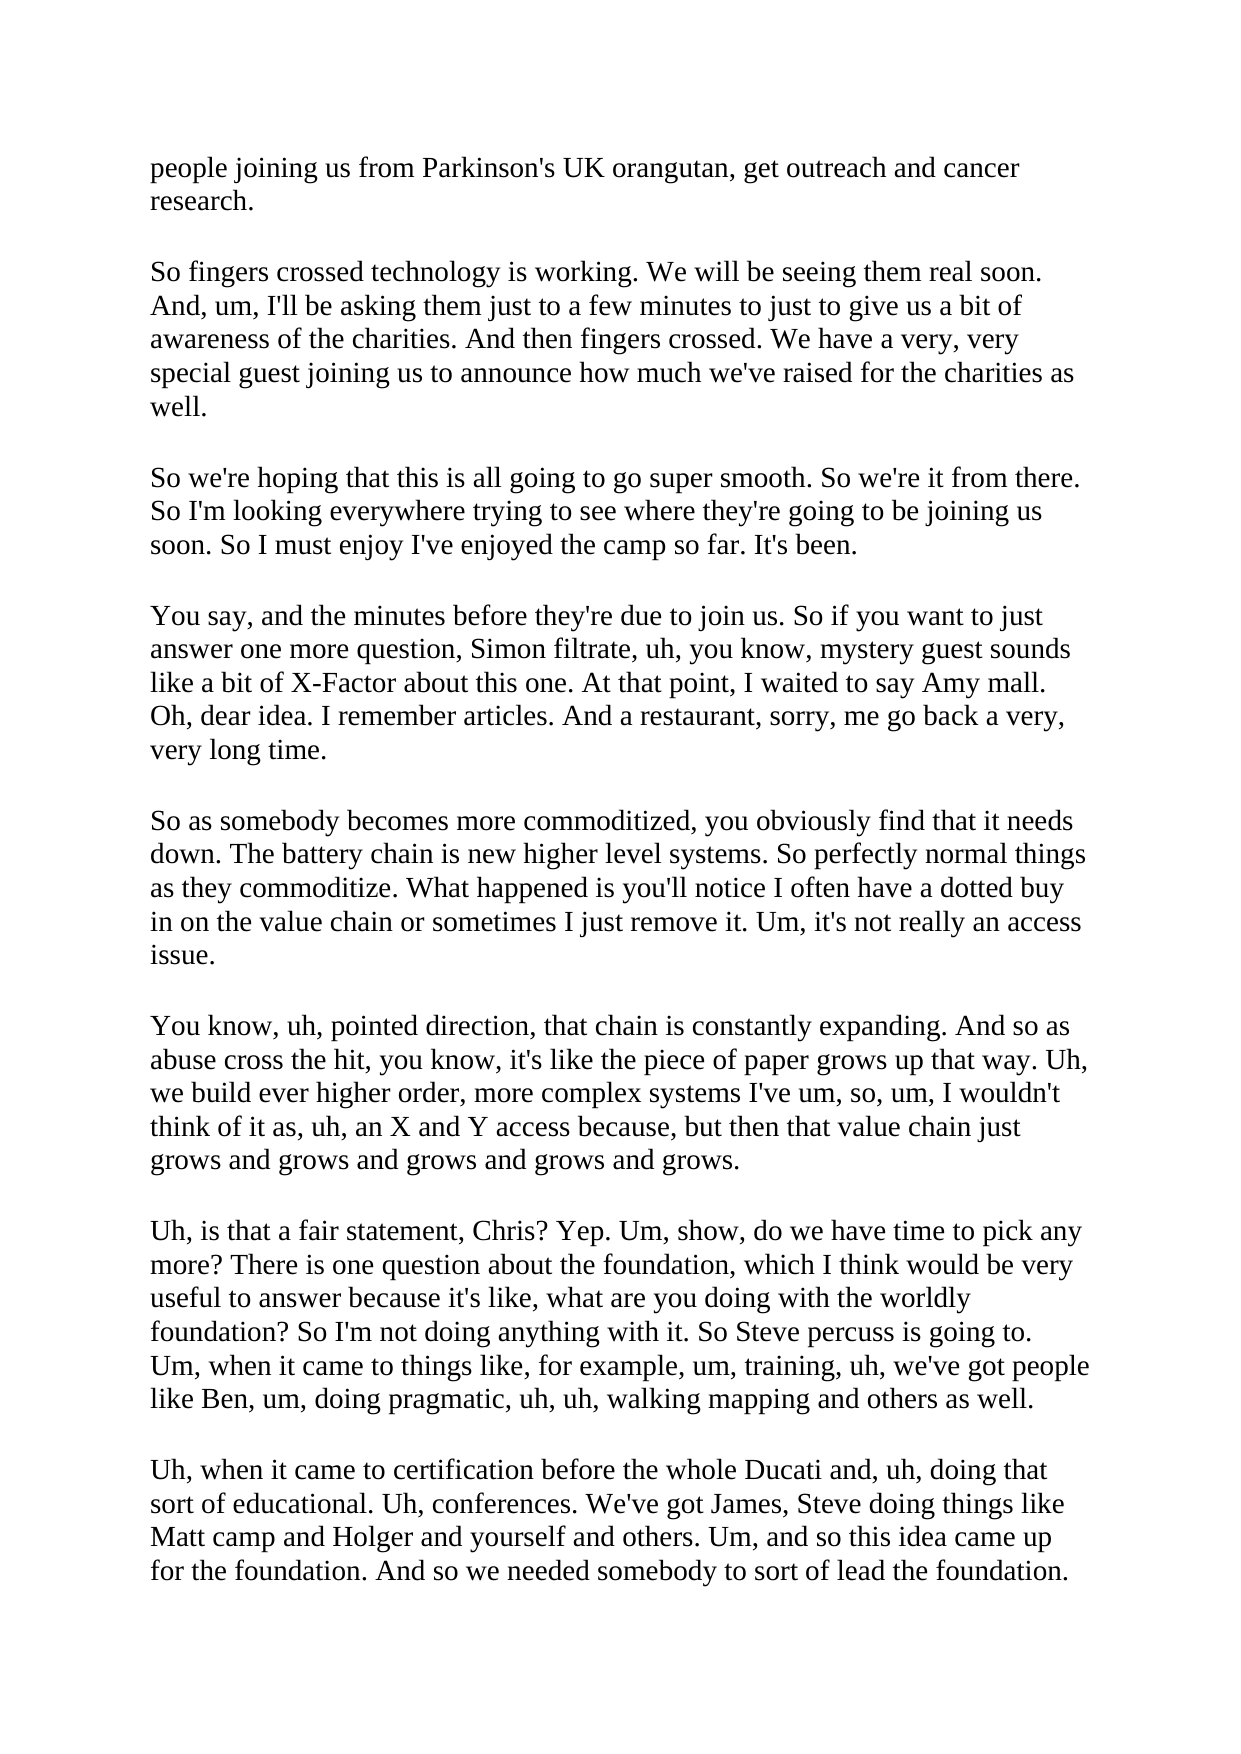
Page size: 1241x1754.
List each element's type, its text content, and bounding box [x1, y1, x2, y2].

text So as somebody becomes more commoditized, you obviously find that it needs down. The battery chain is new higher level systems. So perfectly normal things as they commoditize. What happened is you'll notice I often have a dotted buy in on the value chain or sometimes I just remove it. Um, it's not really an access issue. [150, 803, 1090, 971]
text You know, uh, pointed direction, that chain is constantly expanding. And so as abuse cross the hit, you know, it's like the piece of paper grows up that way. Uh, we build ever higher order, more complex systems I've um, so, um, I wouldn't think of it as, uh, an X and Y access because, but then that value chain just grows and grows and grows and grows and grows. [150, 1008, 1090, 1176]
text You say, and the minutes before they're due to join us. So if you want to just answer one more question, Simon filtrate, uh, you know, mystery guest sounds like a bit of X-Factor about this one. At that point, I waited to say Amy mall. Oh, dear idea. I remember articles. And a restaurant, sorry, me go back a very, very long time. [150, 598, 1090, 766]
text So fingers crossed technology is working. We will be seeing them real soon. And, um, I'll be asking them just to a few minutes to just to give us a bit of awareness of the charities. And then fingers crossed. We have a very, very special guest joining us to announce how much we've raised for the charities as well. [150, 254, 1090, 422]
text Uh, is that a fair statement, Chris? Yep. Um, show, do we have time to pick any more? There is one question about the foundation, which I think would be very useful to answer because it's like, what are you doing with the worldly foundation? So I'm not doing anything with it. So Steve percuss is going to. Um, when it came to things like, for example, um, training, uh, we've got people like Ben, um, doing pragmatic, uh, uh, walking mapping and others as well. [150, 1213, 1090, 1415]
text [150, 150, 1090, 217]
text So we're hoping that this is all going to go super smooth. So we're it from there. So I'm looking everywhere trying to see where they're going to be joining us soon. So I must enjoy I've enjoyed the camp so far. It's been. [150, 460, 1090, 560]
text Uh, when it came to certification before the whole Ducati and, uh, doing that sort of educational. Uh, conferences. We've got James, Steve doing things like Matt camp and Holger and yourself and others. Um, and so this idea came up for the foundation. And so we needed somebody to sort of lead the foundation. [150, 1452, 1090, 1586]
